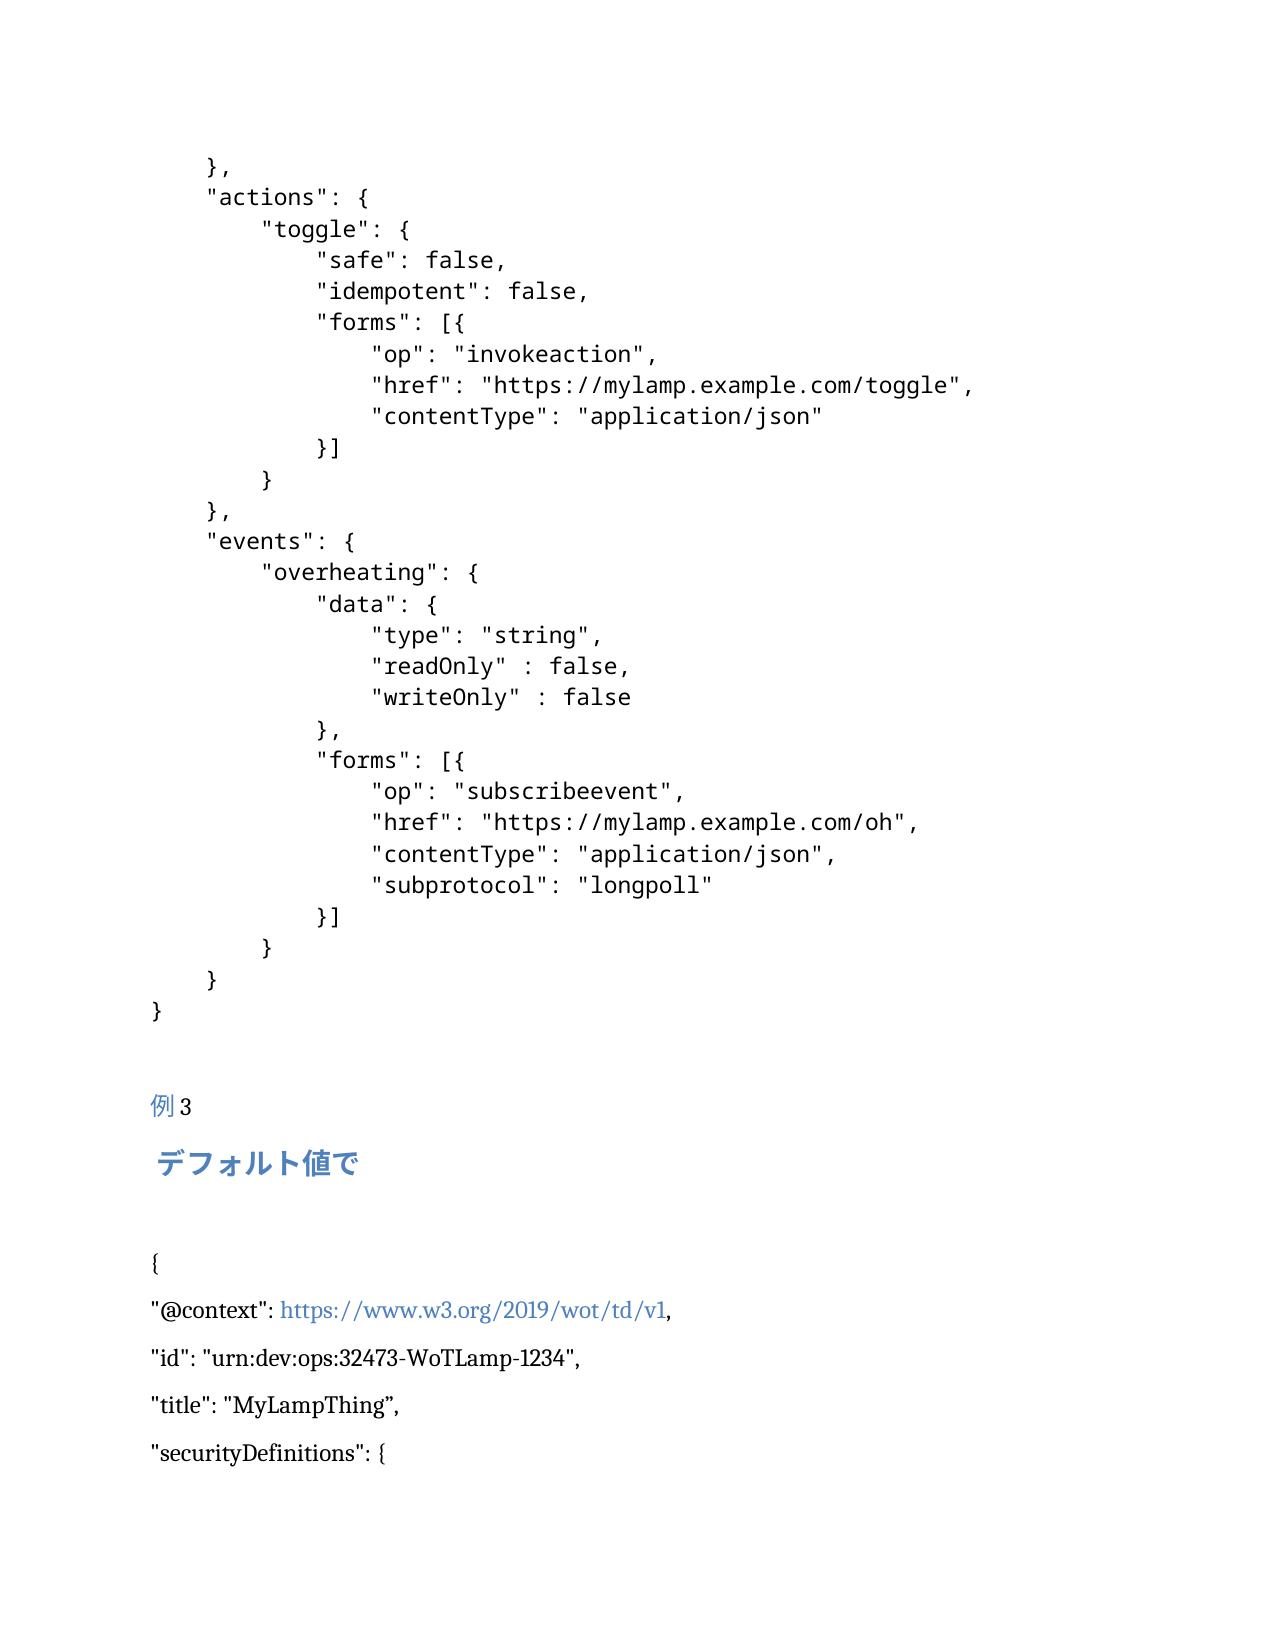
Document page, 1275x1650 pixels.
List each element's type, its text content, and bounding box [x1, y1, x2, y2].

text "id": "urn:dev:ops:32473-WoTLamp-1234", [150, 1344, 1125, 1373]
text "securityDefinitions": { [150, 1439, 1125, 1468]
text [150, 150, 1125, 1025]
subtitle デフォルト値で [150, 1143, 1125, 1183]
text "@context": https://www.w3.org/2019/wot/td/v1, [150, 1296, 1125, 1325]
text { [150, 1249, 1125, 1278]
text 例3 [150, 1093, 1125, 1122]
text "title": "MyLampThing”, [150, 1391, 1125, 1420]
